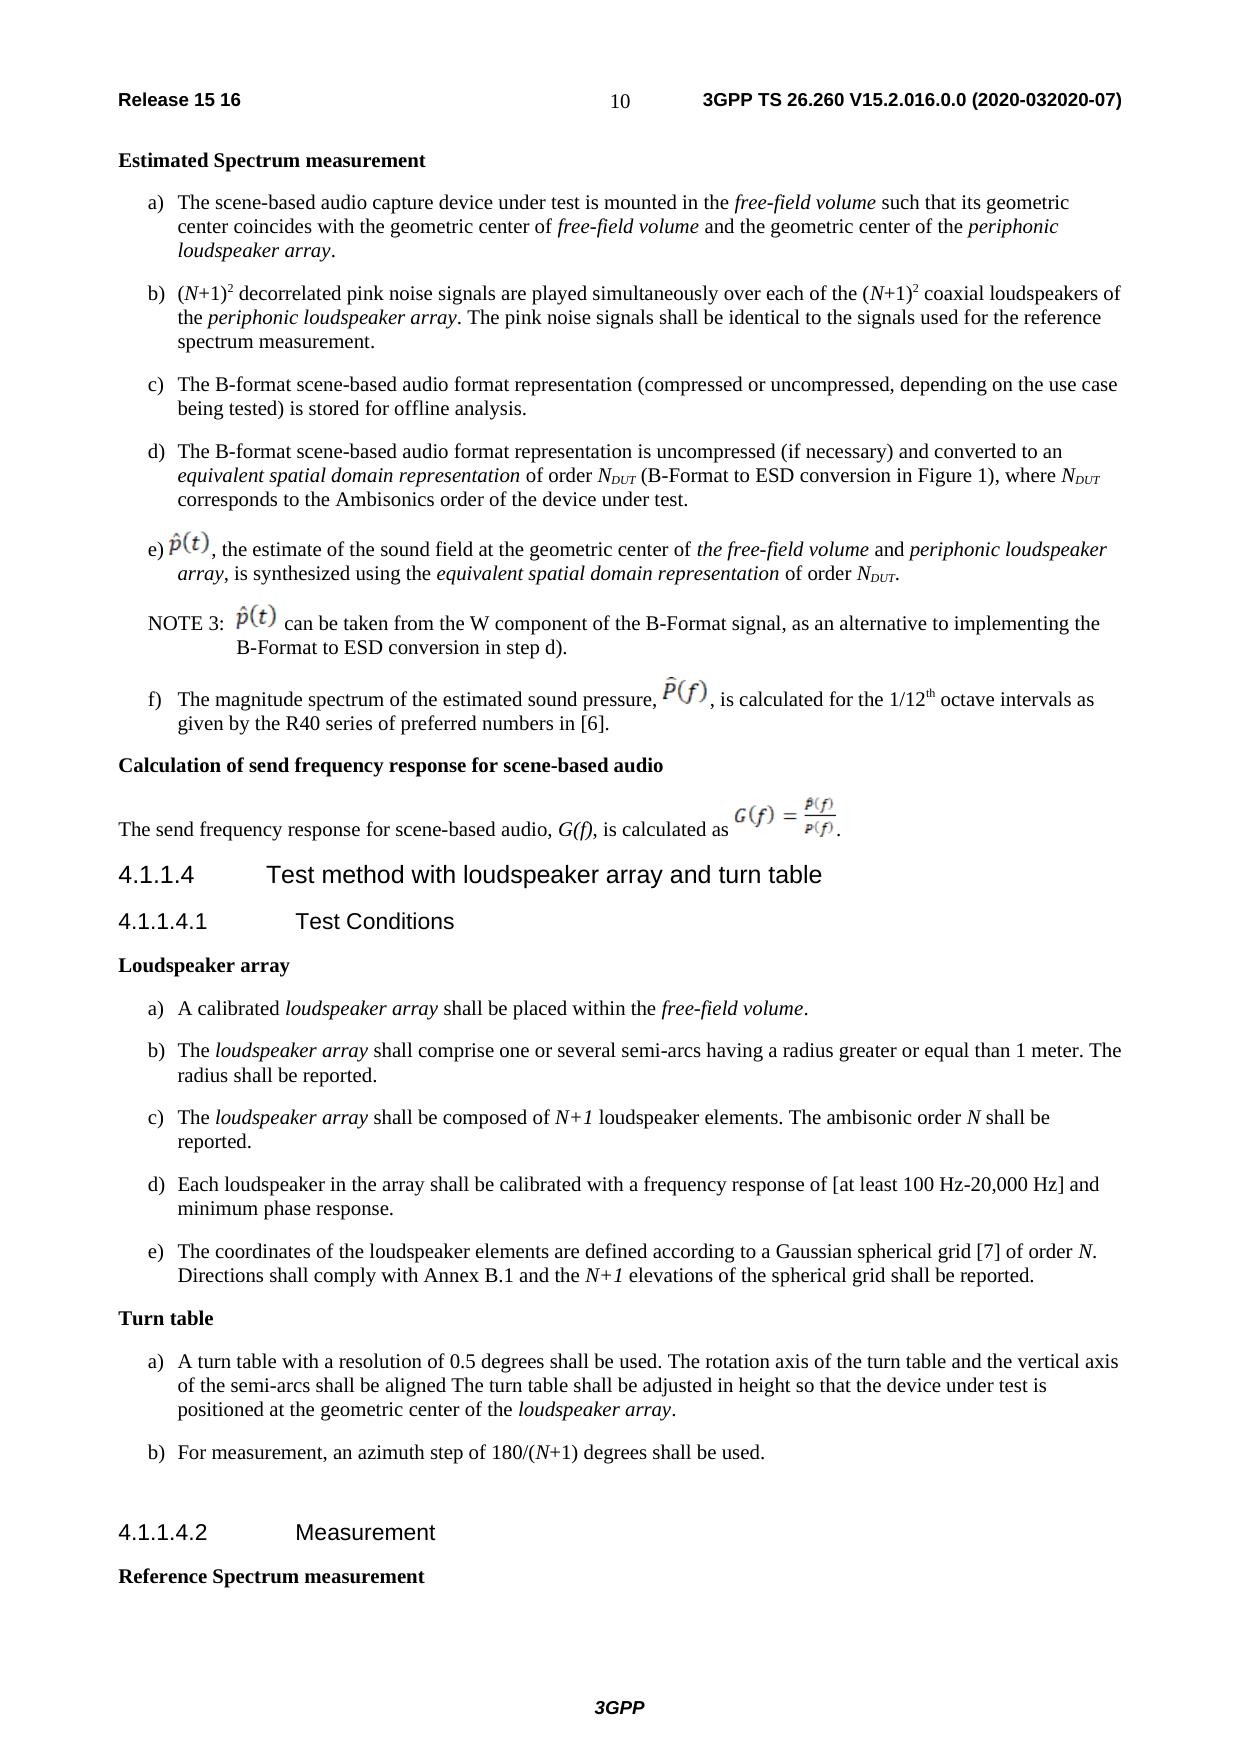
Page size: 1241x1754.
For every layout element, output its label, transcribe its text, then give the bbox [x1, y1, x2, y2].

text Estimated Spectrum measurement [118, 147, 1122, 172]
text d) Each loudspeaker in the array shall be calibrated with a frequency response of [at least 100 Hz-20,000 Hz] and minimum phase response. [148, 1172, 1122, 1220]
picture [169, 530, 212, 557]
text a) The scene-based audio capture device under test is mounted in the free-field volume such that its geometric center coincides with the geometric center of free-field volume and the geometric center of the periphonic loudspeaker array. [148, 190, 1122, 262]
text c) The B-format scene-based audio format representation (compressed or uncompressed, depending on the use case being tested) is stored for offline analysis. [148, 372, 1122, 420]
subtitle 4.1.1.4.1 Test Conditions [118, 908, 1122, 934]
text Calculation of send frequency response for scene-based audio [118, 753, 1122, 777]
text a) A turn table with a resolution of 0.5 degrees shall be used. The rotation axis of the turn table and the vertical axis of the semi-arcs shall be aligned The turn table shall be adjusted in height so that the device under test is positioned at the geometric center of the loudspeaker array. [148, 1349, 1122, 1421]
text b) The loudspeaker array shall comprise one or several semi-arcs having a radius greater or equal than 1 meter. The radius shall be reported. [148, 1038, 1122, 1087]
text a) A calibrated loudspeaker array shall be placed within the free-field volume. [148, 996, 1122, 1020]
subtitle 4.1.1.4.2 Measurement [118, 1519, 1122, 1545]
text The send frequency response for scene-based audio, G(f), is calculated as . [118, 796, 1122, 841]
text d) The B-format scene-based audio format representation is uncompressed (if necessary) and converted to an equivalent spatial domain representation of order NDUT (B-Format to ESD conversion in Figure 1), where NDUT corresponds to the Ambisonics order of the device under test. [148, 439, 1122, 511]
text Turn table [118, 1306, 1122, 1330]
text c) The loudspeaker array shall be composed of N+1 loudspeaker elements. The ambisonic order N shall be reported. [148, 1105, 1122, 1153]
picture [662, 677, 710, 706]
text Reference Spectrum measurement [118, 1564, 1122, 1588]
text Loudspeaker array [118, 953, 1122, 977]
text e) , the estimate of the sound field at the geometric center of the free-field volume and periphonic loudspeaker array, is synthesized using the equivalent spatial domain representation of order NDUT. [148, 530, 1122, 585]
text b) For measurement, an azimuth step of 180/(N+1) degrees shall be used. [148, 1440, 1122, 1464]
picture [734, 796, 836, 837]
text f) The magnitude spectrum of the estimated sound pressure, , is calculated for the 1/12th octave intervals as given by the R40 series of preferred numbers in [6]. [148, 678, 1122, 735]
picture [236, 603, 279, 631]
text e) The coordinates of the loudspeaker elements are defined according to a Gaussian spherical grid [7] of order N. Directions shall comply with Annex B.1 and the N+1 elevations of the spherical grid shall be reported. [148, 1239, 1122, 1287]
subtitle 4.1.1.4 Test method with loudspeaker array and turn table [118, 860, 1122, 889]
text NOTE 3: can be taken from the W component of the B-Format signal, as an alternative to implementing the B-Format to ESD conversion in step d). [148, 604, 1122, 659]
text b) (N+1)2 decorrelated pink noise signals are played simultaneously over each of the (N+1)2 coaxial loudspeakers of the periphonic loudspeaker array. The pink noise signals shall be identical to the signals used for the reference spectrum measurement. [148, 281, 1122, 353]
